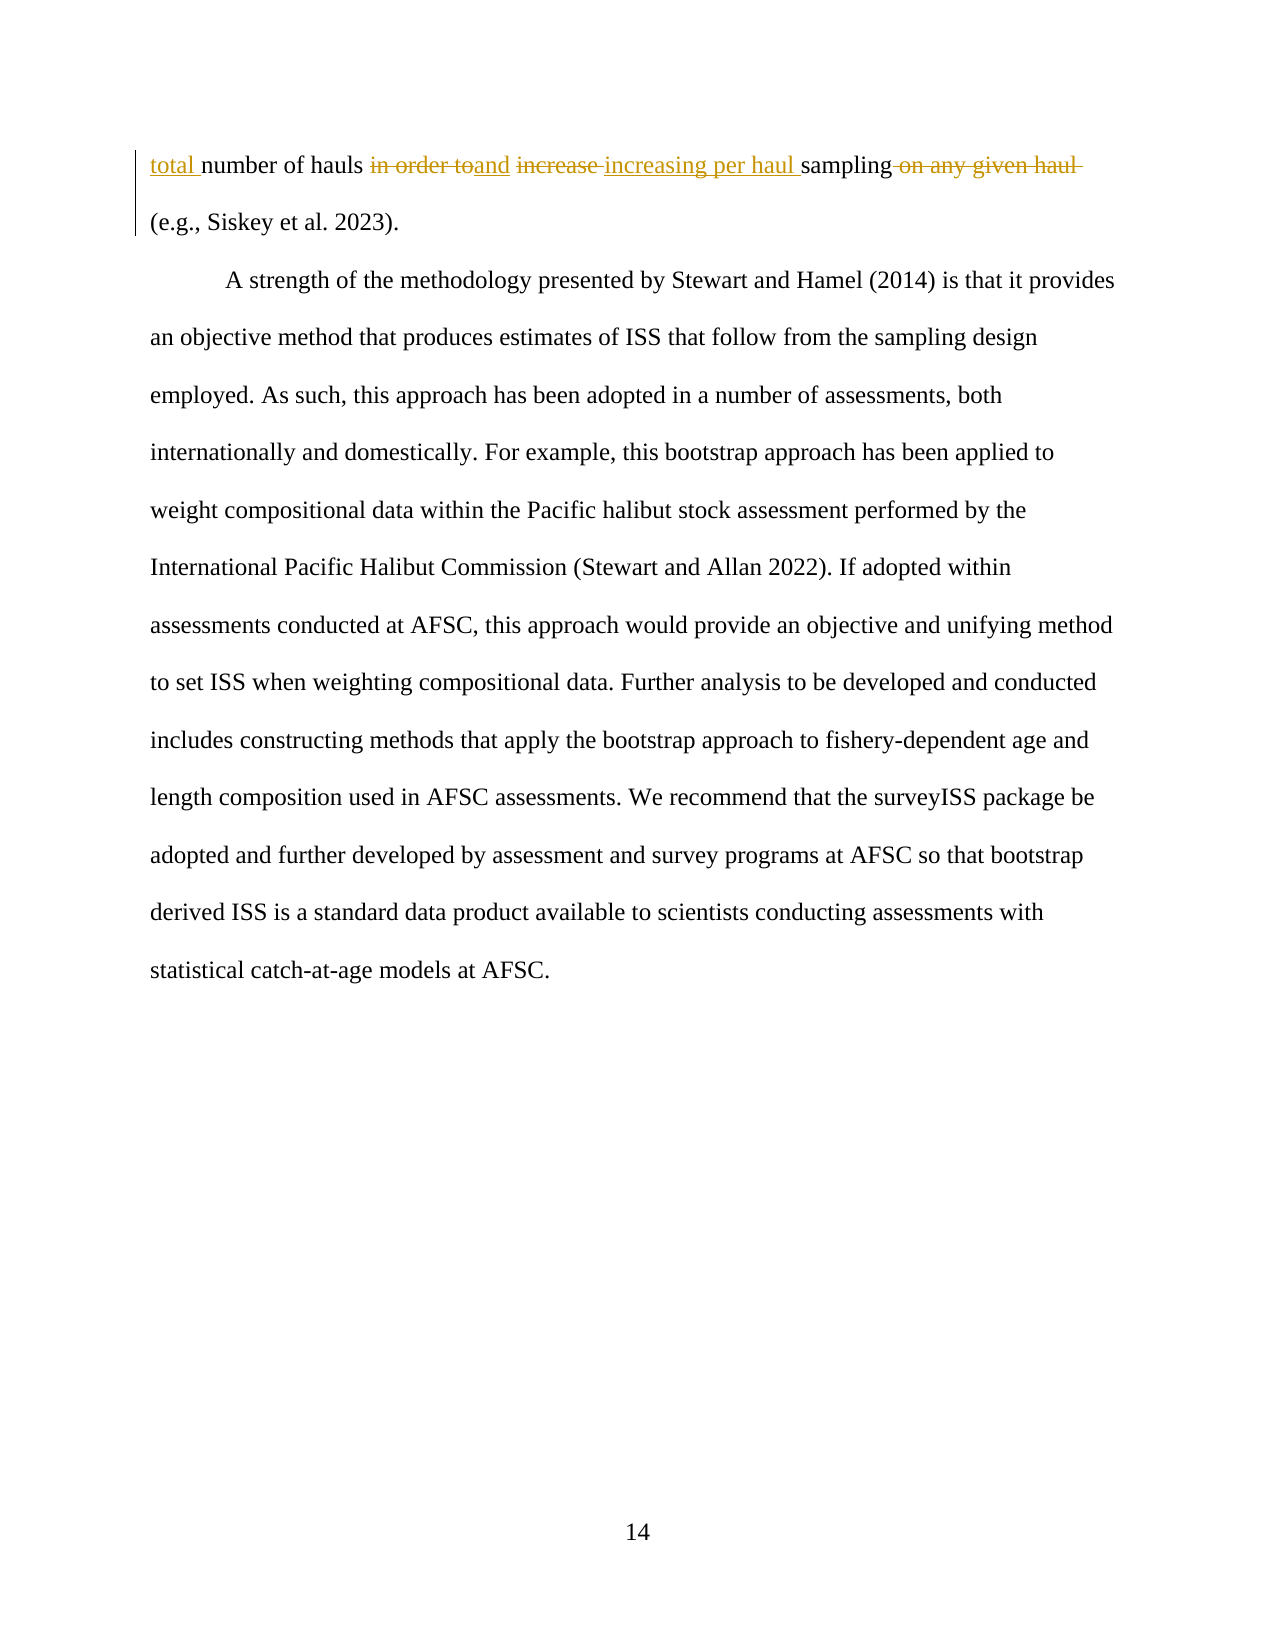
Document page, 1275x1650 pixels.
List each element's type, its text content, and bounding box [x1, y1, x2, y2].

text A strength of the methodology presented by Stewart and Hamel (2014) is that it provides an objective method that produces estimates of ISS that follow from the sampling design employed. As such, this approach has been adopted in a number of assessments, both internationally and domestically. For example, this bootstrap approach has been applied to weight compositional data within the Pacific halibut stock assessment performed by the International Pacific Halibut Commission (Stewart and Allan 2022). If adopted within assessments conducted at AFSC, this approach would provide an objective and unifying method to set ISS when weighting compositional data. Further analysis to be developed and conducted includes constructing methods that apply the bootstrap approach to fishery-dependent age and length composition used in AFSC assessments. We recommend that the surveyISS package be adopted and further developed by assessment and survey programs at AFSC so that bootstrap derived ISS is a standard data product available to scientists conducting assessments with statistical catch-at-age models at AFSC. [150, 265, 1125, 984]
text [150, 150, 1125, 236]
